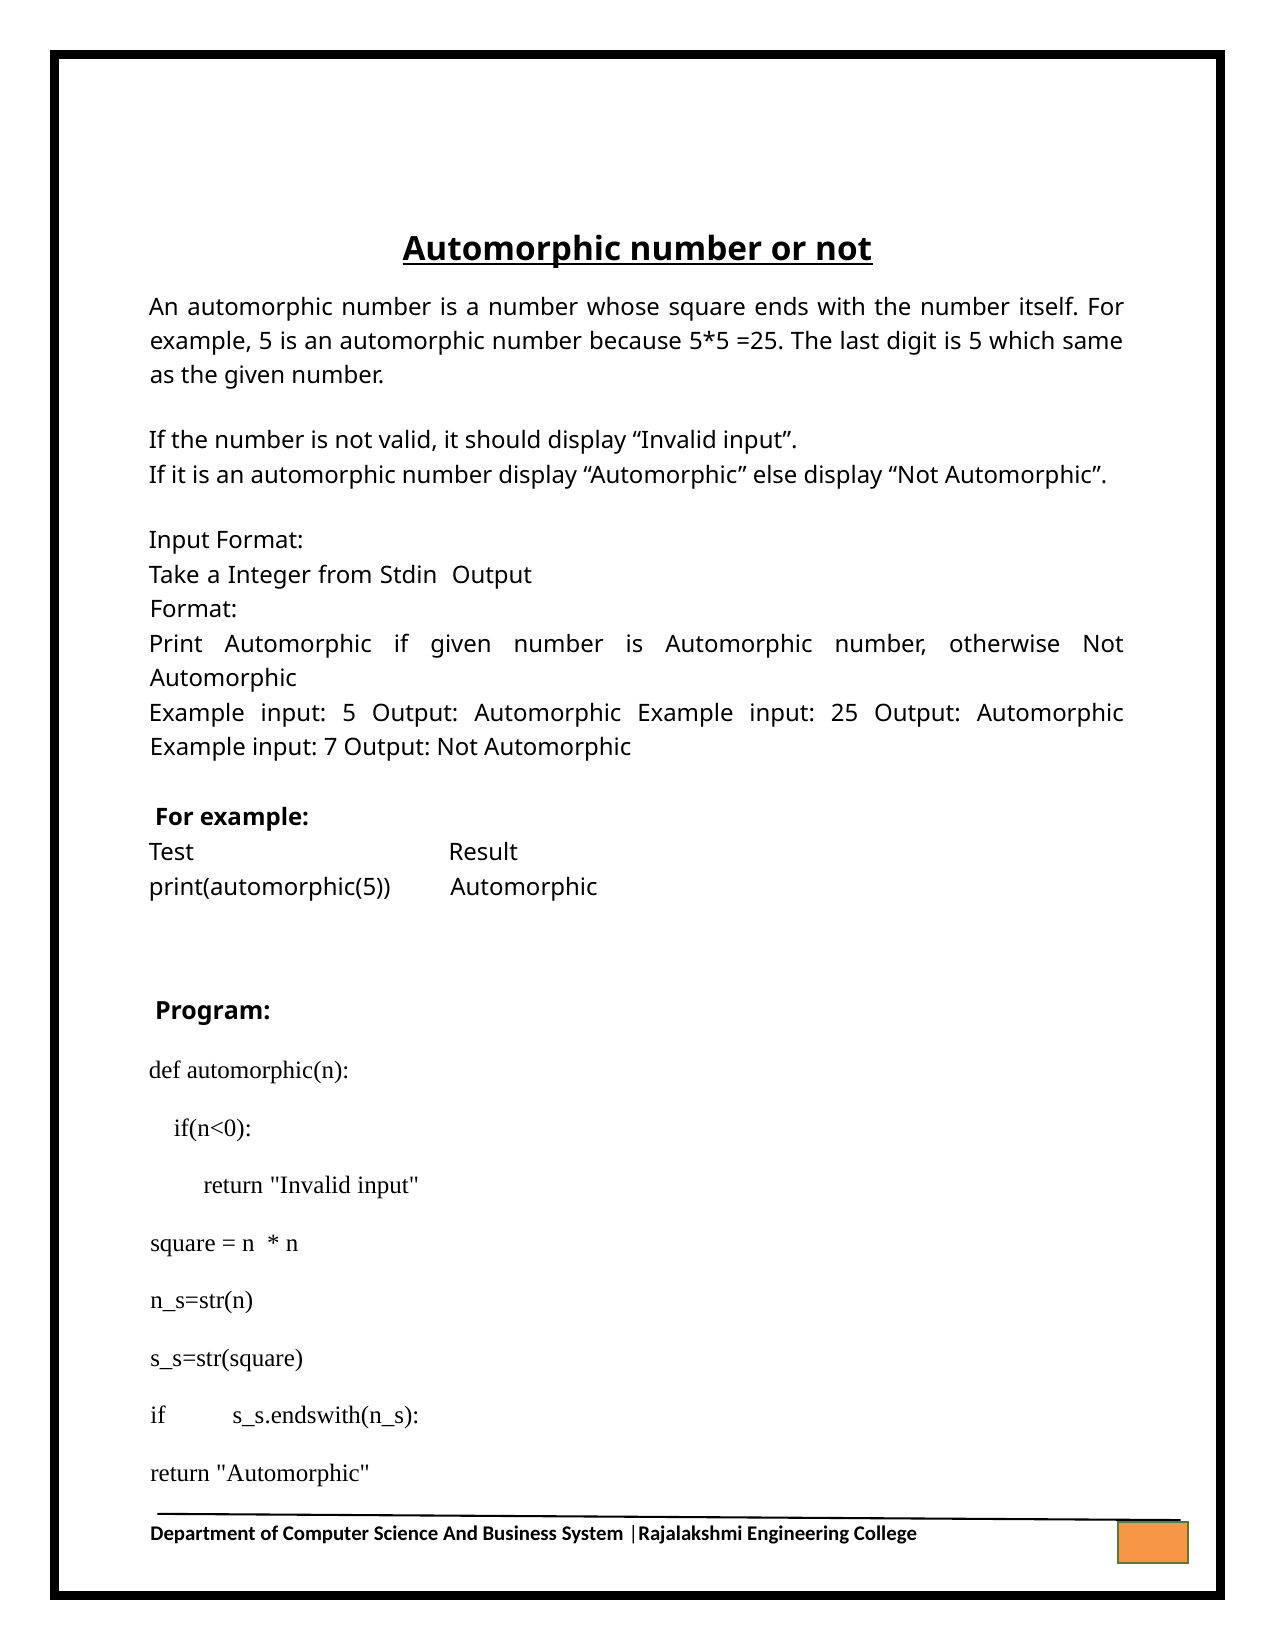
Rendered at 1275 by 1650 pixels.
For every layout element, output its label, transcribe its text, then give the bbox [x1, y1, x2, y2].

text def automorphic(n): [148, 1056, 939, 1084]
subtitle Automorphic number or not [150, 225, 1124, 270]
text If it is an automorphic number display “Automorphic” else display “Not Automorphic”. [148, 458, 1125, 490]
text If the number is not valid, it should display “Invalid input”. [148, 423, 1125, 455]
text print(automorphic(5)) Automorphic [148, 870, 722, 902]
text Example input: 5 Output: Automorphic Example input: 25 Output: Automorphic Example input: 7 Output: Not Automorphic [148, 696, 1125, 762]
text Print Automorphic if given number is Automorphic number, otherwise Not Automorphic [148, 627, 1125, 693]
text Test Result [148, 835, 1125, 867]
text n_s=str(n) s_s=str(square) [150, 1285, 419, 1372]
text Input Format: [148, 523, 1125, 556]
text if s_s.endswith(n_s): return "Automorphic" [150, 1400, 419, 1487]
text Program: [148, 992, 722, 1026]
text Take a Integer from Stdin Output Format: [148, 558, 532, 625]
text An automorphic number is a number whose square ends with the number itself. For example, 5 is an automorphic number because 5*5 =25. The last digit is 5 which same as the given number. [148, 290, 1125, 390]
text return "Invalid input" square = n * n [150, 1170, 419, 1257]
text if(n<0): [148, 1113, 939, 1142]
text For example: [148, 800, 1125, 832]
